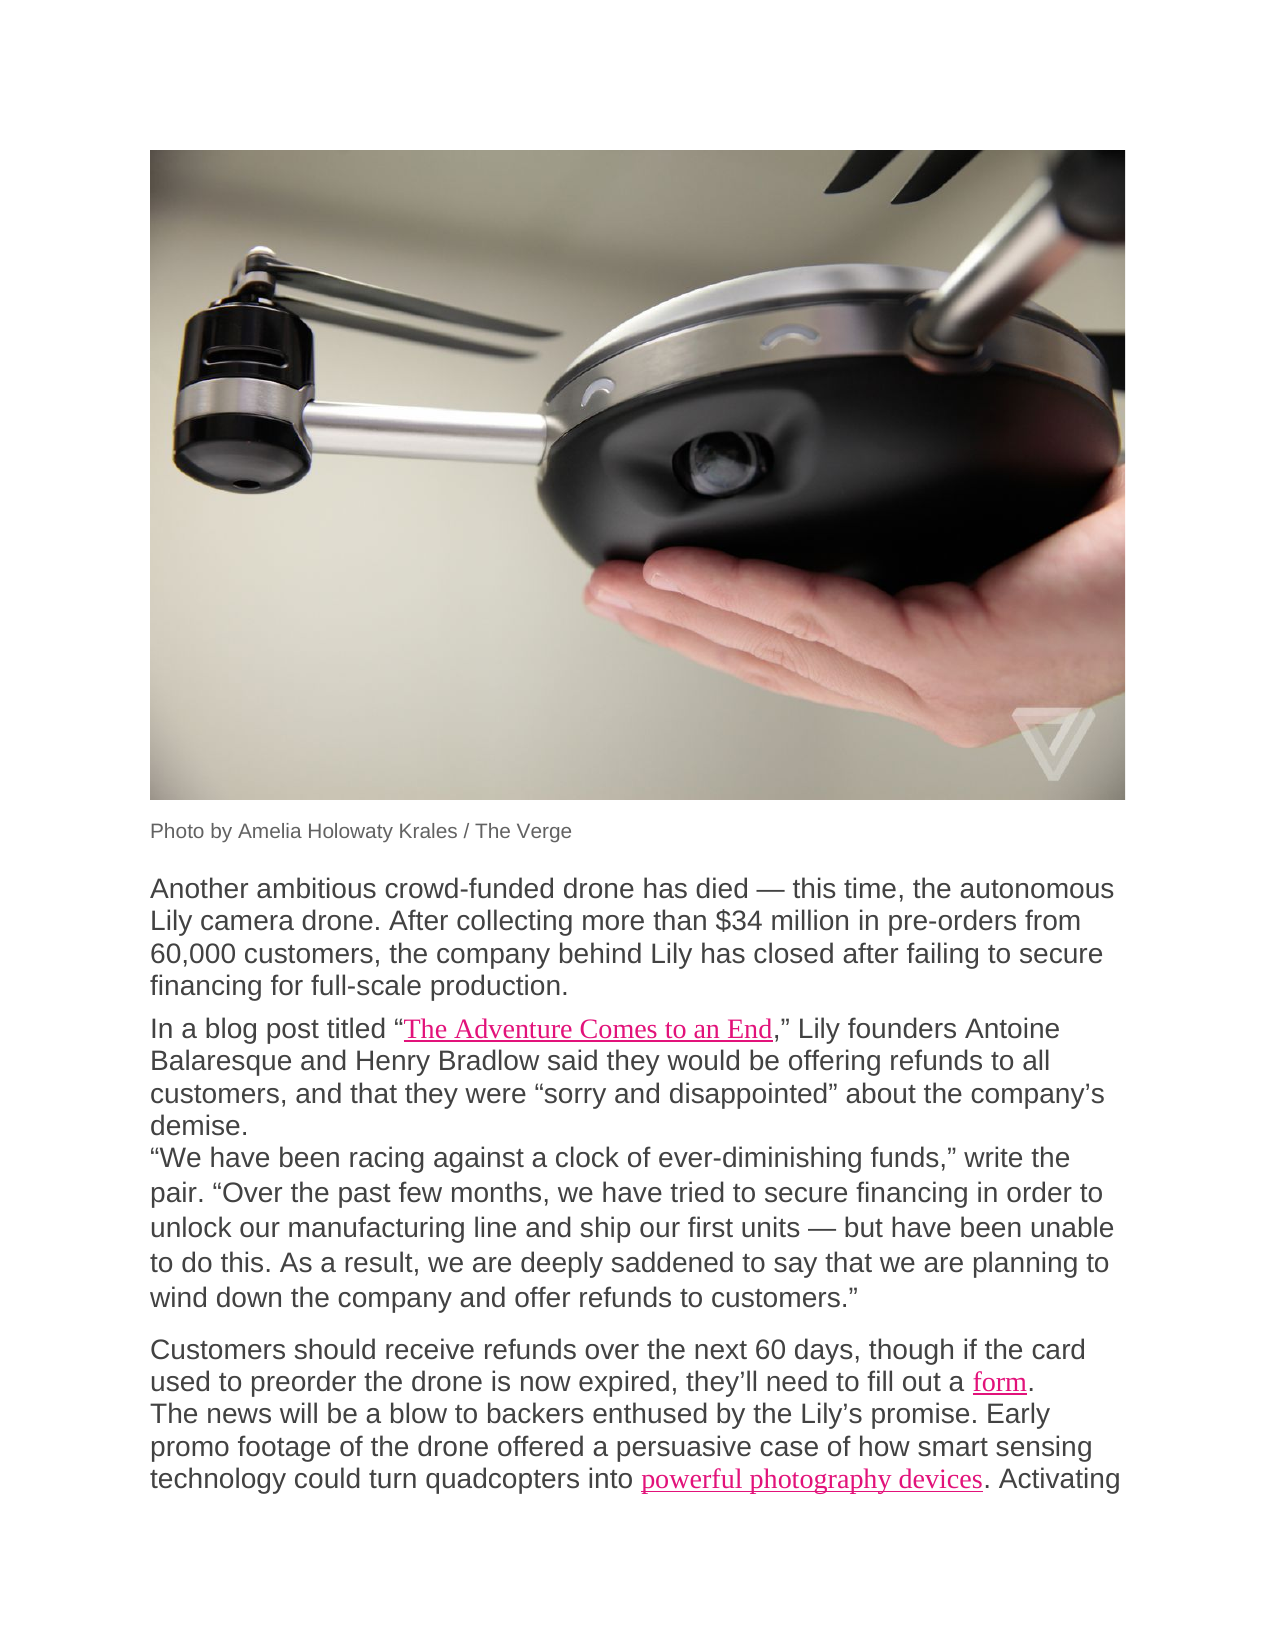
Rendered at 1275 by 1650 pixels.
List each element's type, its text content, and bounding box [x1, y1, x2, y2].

text “We have been racing against a clock of ever-diminishing funds,” write the pair. “Over the past few months, we have tried to secure financing in order to unlock our manufacturing line and ship our first units — but have been unable to do this. As a result, we are deeply saddened to say that we are planning to wind down the company and offer refunds to customers.” [150, 1141, 1125, 1313]
text Another ambitious crowd-funded drone has died — this time, the autonomous Lily camera drone. After collecting more than $34 million in pre-orders from 60,000 customers, the company behind Lily has closed after failing to secure financing for full-scale production. [150, 872, 1125, 1001]
text In a blog post titled “The Adventure Comes to an End,” Lily founders Antoine Balaresque and Henry Bradlow said they would be offering refunds to all customers, and that they were “sorry and disappointed” about the company’s demise. [150, 1012, 1125, 1141]
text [150, 1397, 1125, 1495]
text Customers should receive refunds over the next 60 days, though if the card used to preorder the drone is now expired, they’ll need to fill out a form. [150, 1333, 1125, 1397]
picture [150, 150, 1125, 800]
text Photo by Amelia Holowaty Krales / The Verge [150, 819, 1125, 843]
